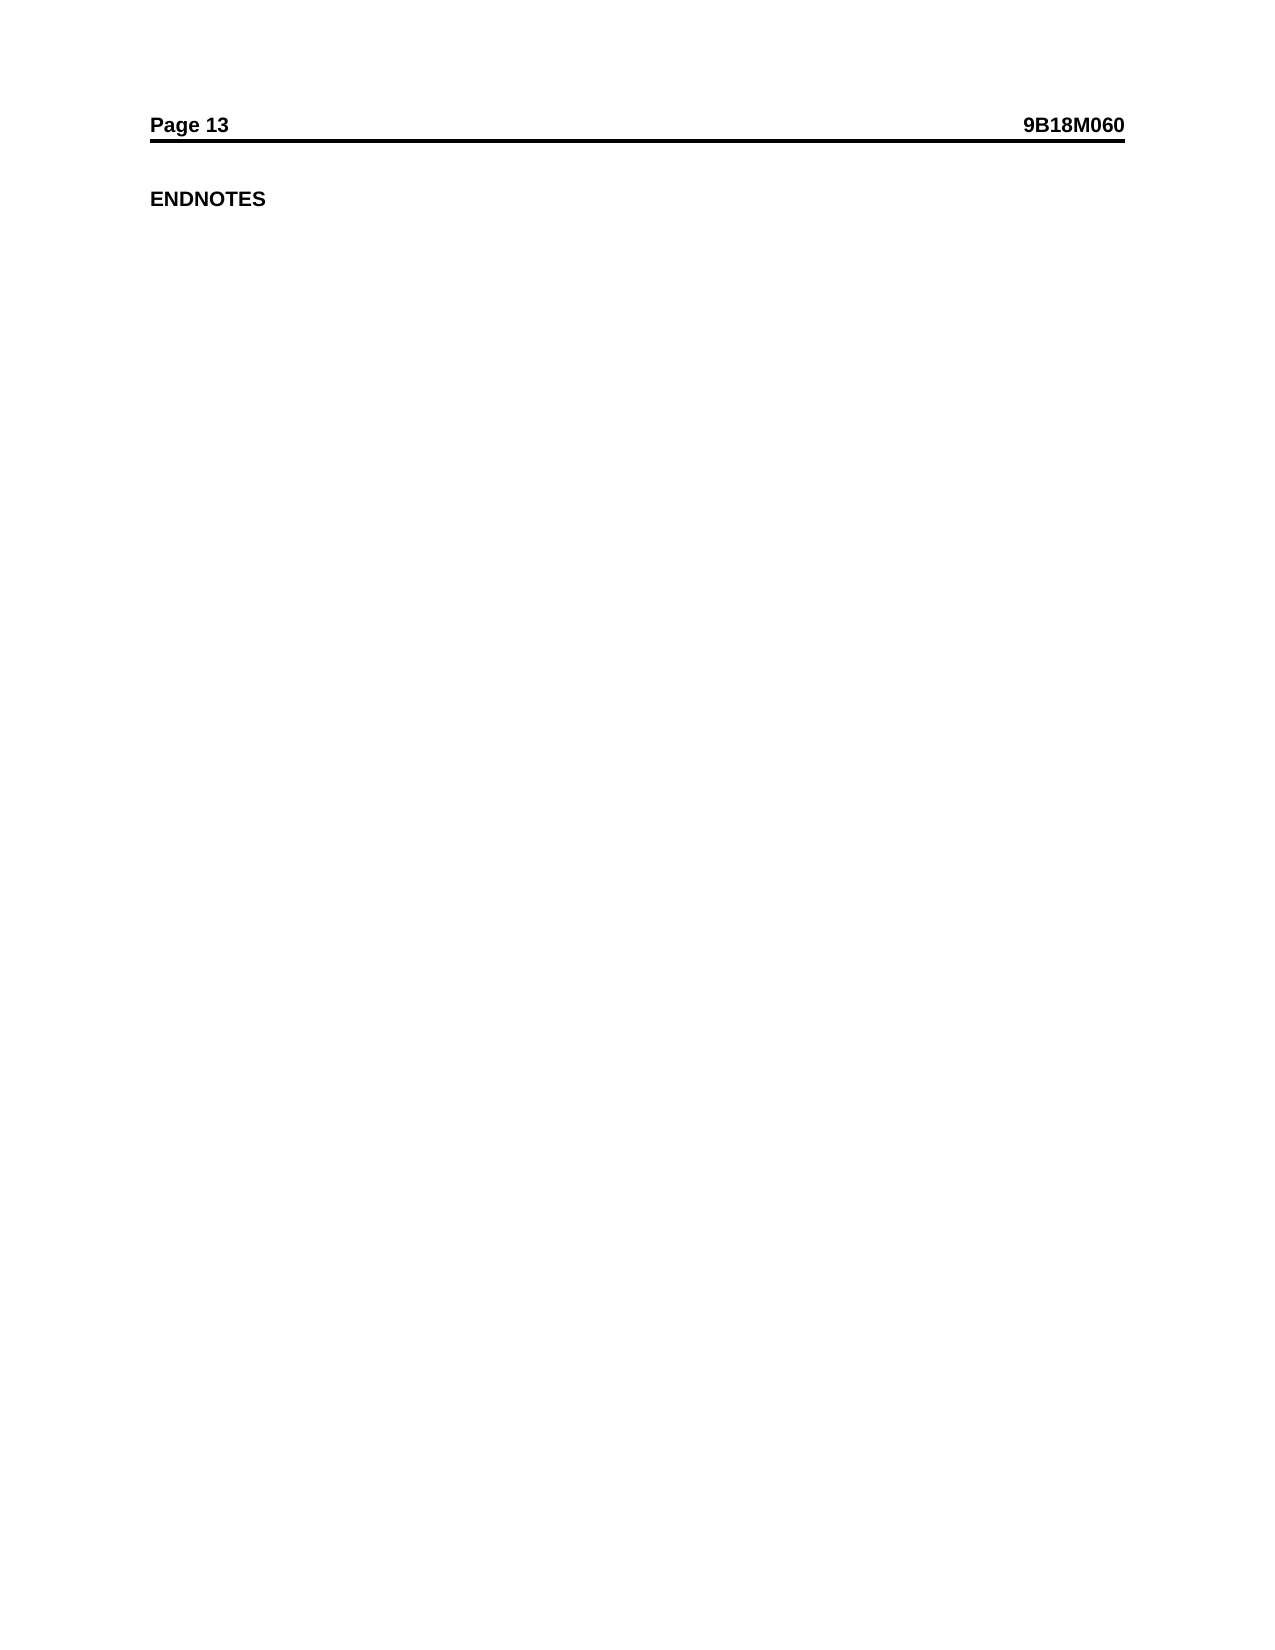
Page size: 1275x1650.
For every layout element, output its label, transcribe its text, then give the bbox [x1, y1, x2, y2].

subtitle ENDNOTES [150, 186, 1125, 210]
